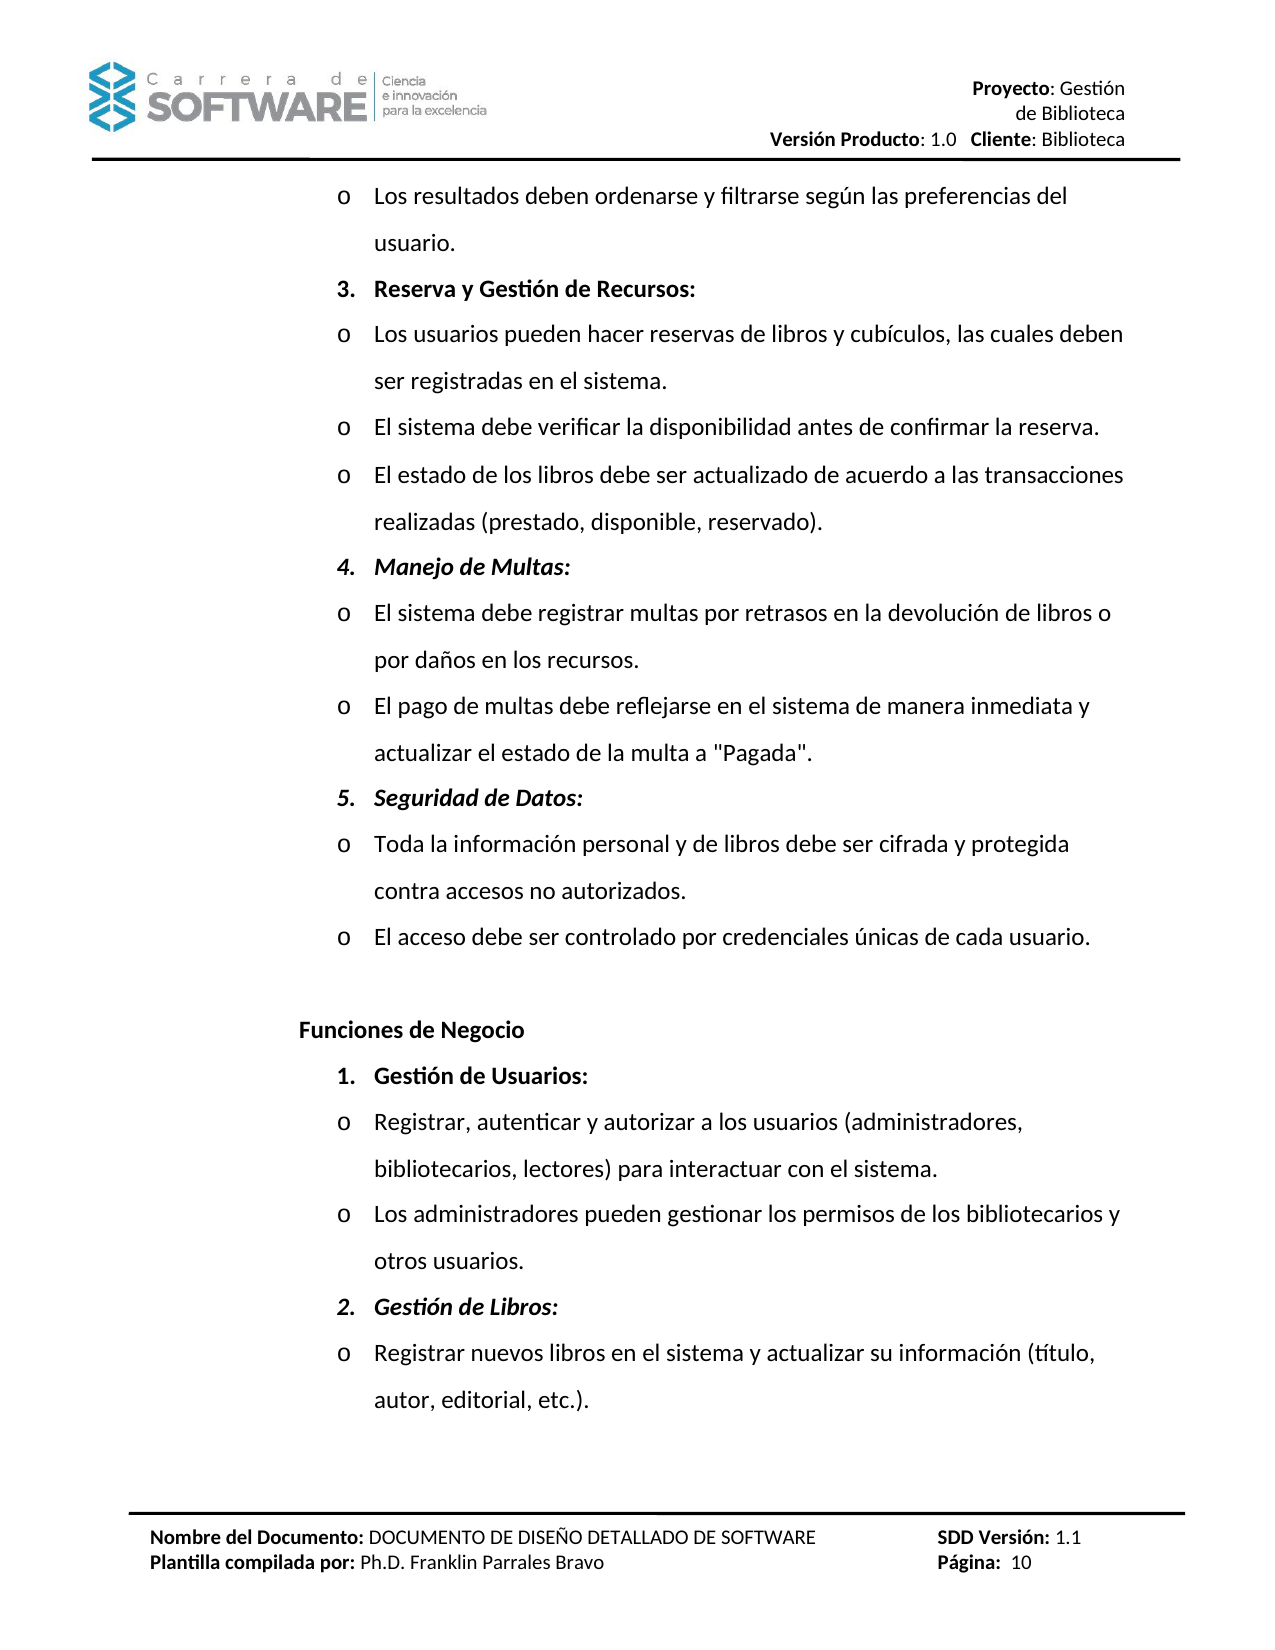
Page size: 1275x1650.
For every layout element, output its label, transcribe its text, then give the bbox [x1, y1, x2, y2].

list Gestión de Libros: [336, 1291, 1125, 1322]
list El sistema debe verificar la disponibilidad antes de confirmar la reserva. [336, 411, 1125, 443]
list Reserva y Gestión de Recursos: [336, 273, 1125, 303]
list Manejo de Multas: [336, 551, 1125, 582]
text Funciones de Negocio [225, 1014, 1125, 1045]
list Registrar nuevos libros en el sistema y actualizar su información (título, autor, editorial, etc.). [336, 1337, 1125, 1414]
list El pago de multas debe reflejarse en el sistema de manera inmediata y actualizar el estado de la multa a "Pagada". [336, 690, 1125, 767]
picture [78, 46, 493, 154]
list El estado de los libros debe ser actualizado de acuerdo a las transacciones realizadas (prestado, disponible, reservado). [336, 459, 1125, 536]
list Seguridad de Datos: [336, 783, 1125, 813]
list El sistema debe registrar multas por retrasos en la devolución de libros o por daños en los recursos. [336, 597, 1125, 675]
list El acceso debe ser controlado por credenciales únicas de cada usuario. [336, 921, 1125, 953]
list Los usuarios pueden hacer reservas de libros y cubículos, las cuales deben ser registradas en el sistema. [336, 318, 1125, 396]
list Los resultados deben ordenarse y filtrarse según las preferencias del usuario. [336, 180, 1125, 257]
list Gestión de Usuarios: [336, 1060, 1125, 1091]
list Toda la información personal y de libros debe ser cifrada y protegida contra accesos no autorizados. [336, 828, 1125, 906]
list Registrar, autenticar y autorizar a los usuarios (administradores, bibliotecarios, lectores) para interactuar con el sistema. [336, 1106, 1125, 1183]
list Los administradores pueden gestionar los permisos de los bibliotecarios y otros usuarios. [336, 1198, 1125, 1276]
